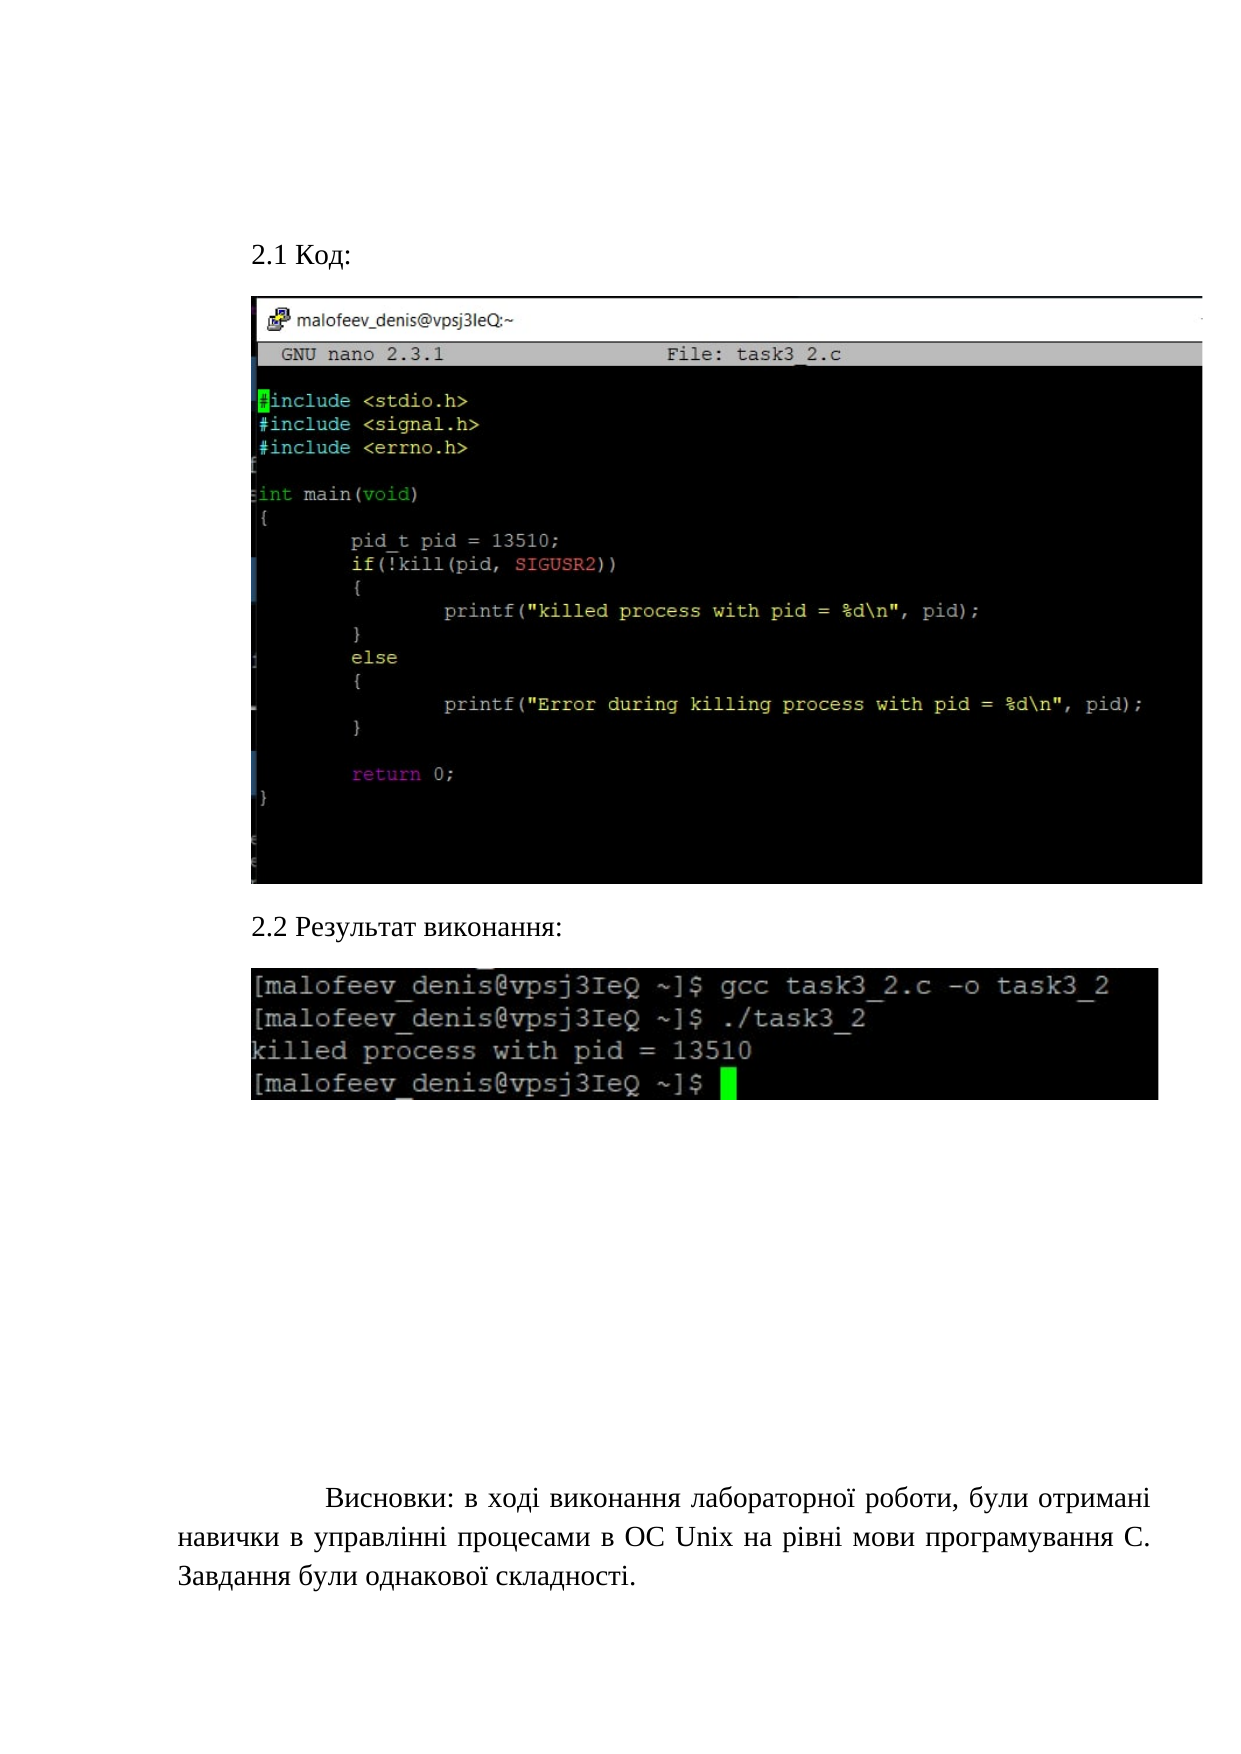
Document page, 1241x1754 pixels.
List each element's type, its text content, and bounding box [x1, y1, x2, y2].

text 2.2 Результат виконання: [177, 909, 1152, 942]
text 2.1 Код: [177, 237, 1152, 270]
picture [251, 968, 1159, 1100]
picture [251, 296, 1203, 884]
text Висновки: в ході виконання лабораторної роботи, були отримані навички в управлінні процесами в ОС Unix на рівні мови програмування С. Завдання були однакової складності. [177, 1481, 1152, 1591]
